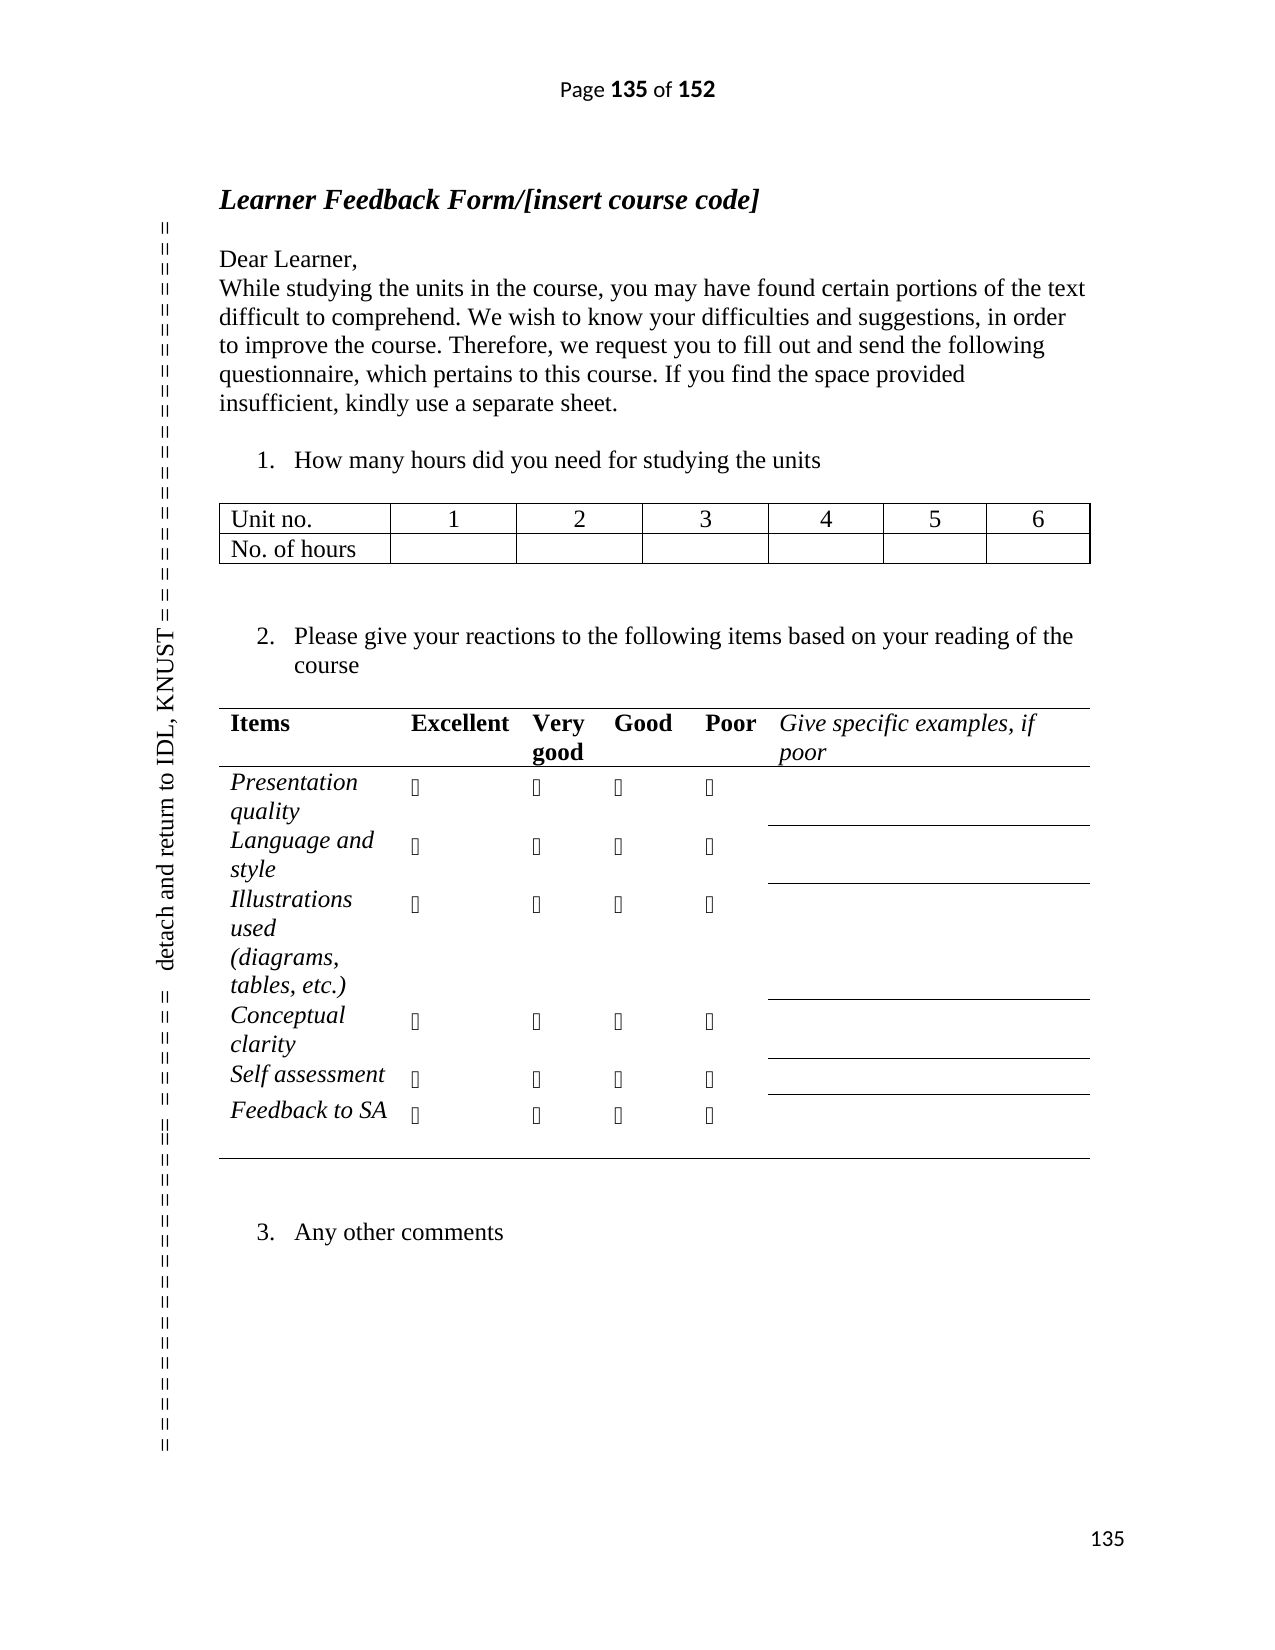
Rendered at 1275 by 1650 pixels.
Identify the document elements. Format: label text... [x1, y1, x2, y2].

table_header = = = = = = = = = = = = = = = == = = = = = = detach and return to IDL, KNUST = = = = = = = = = = = = = = = = = = = = [139, 182, 208, 1498]
table_header Learner Feedback Form/[insert course code] Dear Learner, While studying the units in the course, you may have found certain portions of the text difficult to comprehend. We wish to know your difficulties and suggestions, in order to improve the course. Therefore, we request you to fill out and send the following questionnaire, which pertains to this course. If you find the space provided insufficient, kindly use a separate sheet. How many hours did you need for studying the units Please give your reactions to the following items based on your reading of the course Any other comments [208, 182, 1102, 1498]
